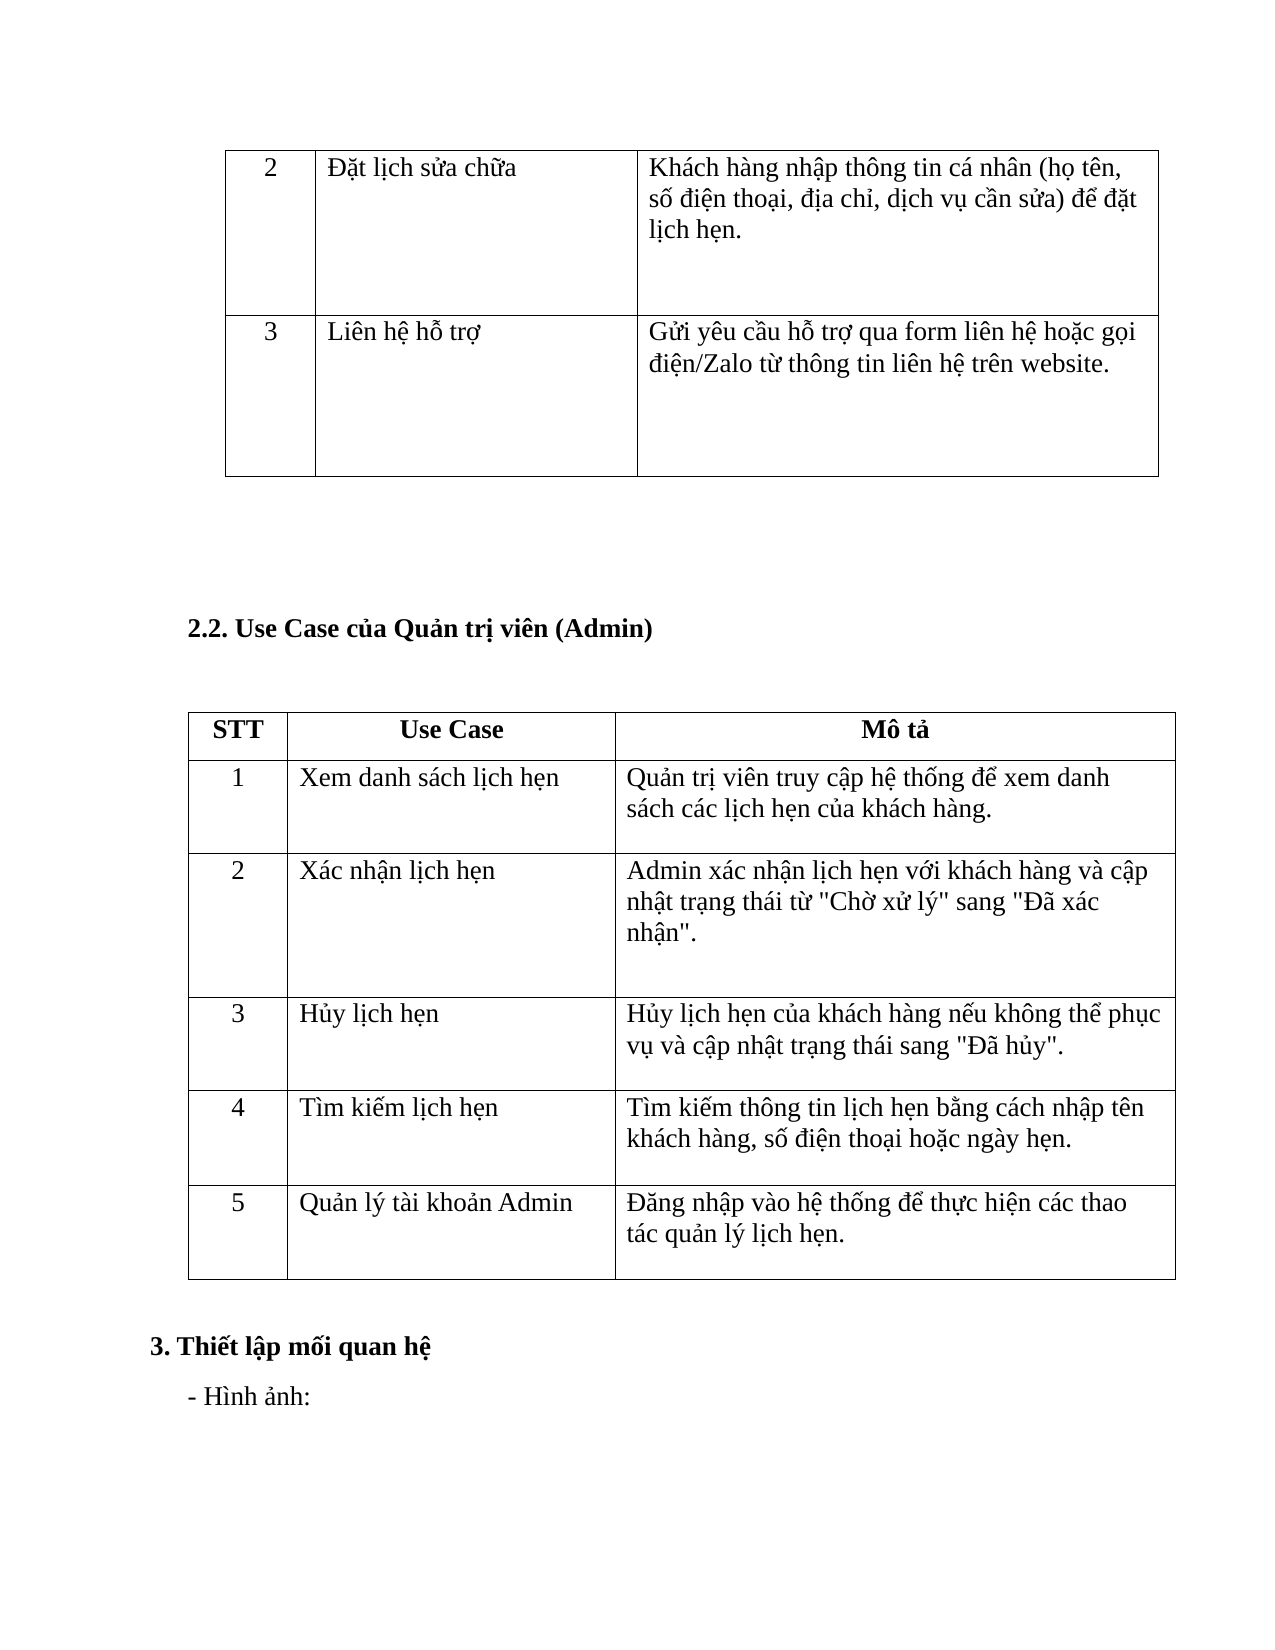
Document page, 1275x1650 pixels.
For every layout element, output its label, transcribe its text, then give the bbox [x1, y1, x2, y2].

table_cell 2 [189, 854, 287, 997]
table_cell Admin xác nhận lịch hẹn với khách hàng và cập nhật trạng thái từ "Chờ xử lý" sang "Đã xác nhận". [616, 854, 1175, 997]
text - Hình ảnh: [187, 1380, 1125, 1411]
table_cell Tìm kiếm lịch hẹn [288, 1091, 615, 1185]
table_cell 1 [189, 761, 287, 853]
table_cell Xác nhận lịch hẹn [288, 854, 615, 997]
table_cell Khách hàng nhập thông tin cá nhân (họ tên, số điện thoại, địa chỉ, dịch vụ cần sửa) để đặt lịch hẹn. [638, 151, 1158, 314]
table_cell Đăng nhập vào hệ thống để thực hiện các thao tác quản lý lịch hẹn. [616, 1186, 1175, 1278]
table_header Mô tả [616, 713, 1175, 760]
table_cell Hủy lịch hẹn của khách hàng nếu không thể phục vụ và cập nhật trạng thái sang "Đã hủy". [616, 998, 1175, 1090]
table_cell Quản lý tài khoản Admin [288, 1186, 615, 1278]
table_cell Gửi yêu cầu hỗ trợ qua form liên hệ hoặc gọi điện/Zalo từ thông tin liên hệ trên website. [638, 316, 1158, 476]
table_cell Tìm kiếm thông tin lịch hẹn bằng cách nhập tên khách hàng, số điện thoại hoặc ngày hẹn. [616, 1091, 1175, 1185]
table_cell Đặt lịch sửa chữa [316, 151, 637, 314]
text 3. Thiết lập mối quan hệ [150, 1330, 1125, 1361]
text 2.2. Use Case của Quản trị viên (Admin) [187, 612, 1125, 643]
table_cell 4 [189, 1091, 287, 1185]
table_cell 3 [189, 998, 287, 1090]
table_cell Hủy lịch hẹn [288, 998, 615, 1090]
table_cell 5 [189, 1186, 287, 1278]
table_cell 3 [226, 316, 315, 476]
table_header Use Case [288, 713, 615, 760]
table_cell 2 [226, 151, 315, 314]
table_header STT [189, 713, 287, 760]
table_cell Liên hệ hỗ trợ [316, 316, 637, 476]
table_cell Xem danh sách lịch hẹn [288, 761, 615, 853]
table_cell Quản trị viên truy cập hệ thống để xem danh sách các lịch hẹn của khách hàng. [616, 761, 1175, 853]
